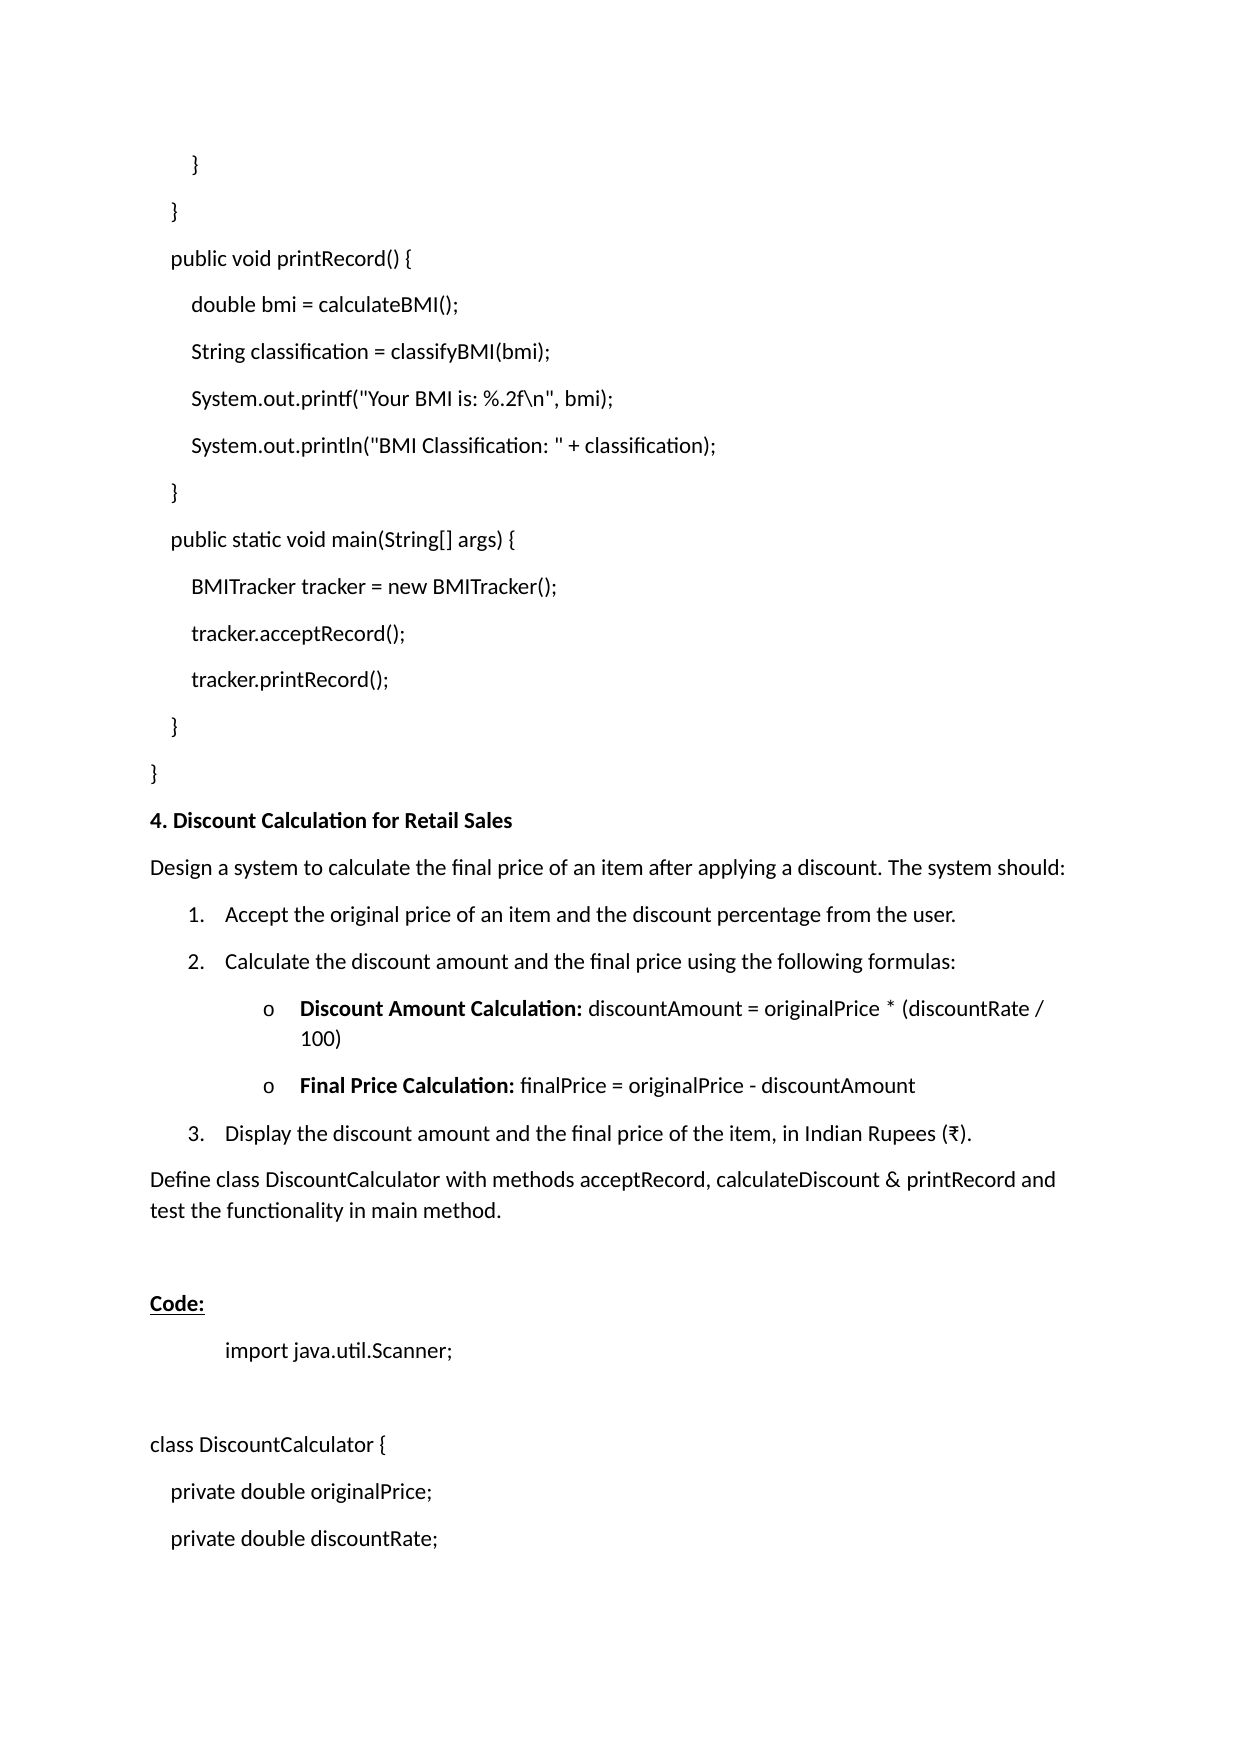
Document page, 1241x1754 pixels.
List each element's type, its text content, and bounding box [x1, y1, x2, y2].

text double bmi = calculateBMI(); [150, 291, 1090, 319]
text System.out.println("BMI Classification: " + classification); [150, 431, 1090, 459]
text Define class DiscountCalculator with methods acceptRecord, calculateDiscount & printRecord and test the functionality in main method. [150, 1166, 1090, 1224]
text class DiscountCalculator { [150, 1430, 1090, 1458]
list Accept the original price of an item and the discount percentage from the user. [187, 900, 1090, 928]
text } [150, 197, 1090, 225]
text BMITracker tracker = new BMITracker(); [150, 572, 1090, 600]
list Discount Amount Calculation: discountAmount = originalPrice * (discountRate / 100) [262, 994, 1090, 1052]
text Design a system to calculate the final price of an item after applying a discount. The system should: [150, 853, 1090, 881]
text } [150, 478, 1090, 506]
text } [150, 712, 1090, 741]
text public static void main(String[] args) { [150, 525, 1090, 553]
text tracker.acceptRecord(); [150, 619, 1090, 647]
list Calculate the discount amount and the final price using the following formulas: [187, 947, 1090, 975]
text public void printRecord() { [150, 244, 1090, 272]
list Display the discount amount and the final price of the item, in Indian Rupees (₹). [187, 1119, 1090, 1147]
text 4. Discount Calculation for Retail Sales [150, 806, 1090, 834]
list Final Price Calculation: finalPrice = originalPrice - discountAmount [262, 1071, 1090, 1100]
text String classification = classifyBMI(bmi); [150, 337, 1090, 366]
text } [150, 150, 1090, 178]
text tracker.printRecord(); [150, 666, 1090, 694]
text private double discountRate; [150, 1524, 1090, 1552]
text import java.util.Scanner; [150, 1336, 1090, 1364]
text private double originalPrice; [150, 1477, 1090, 1505]
text Code: [150, 1289, 1090, 1318]
text } [150, 759, 1090, 787]
text System.out.printf("Your BMI is: %.2f\n", bmi); [150, 384, 1090, 412]
